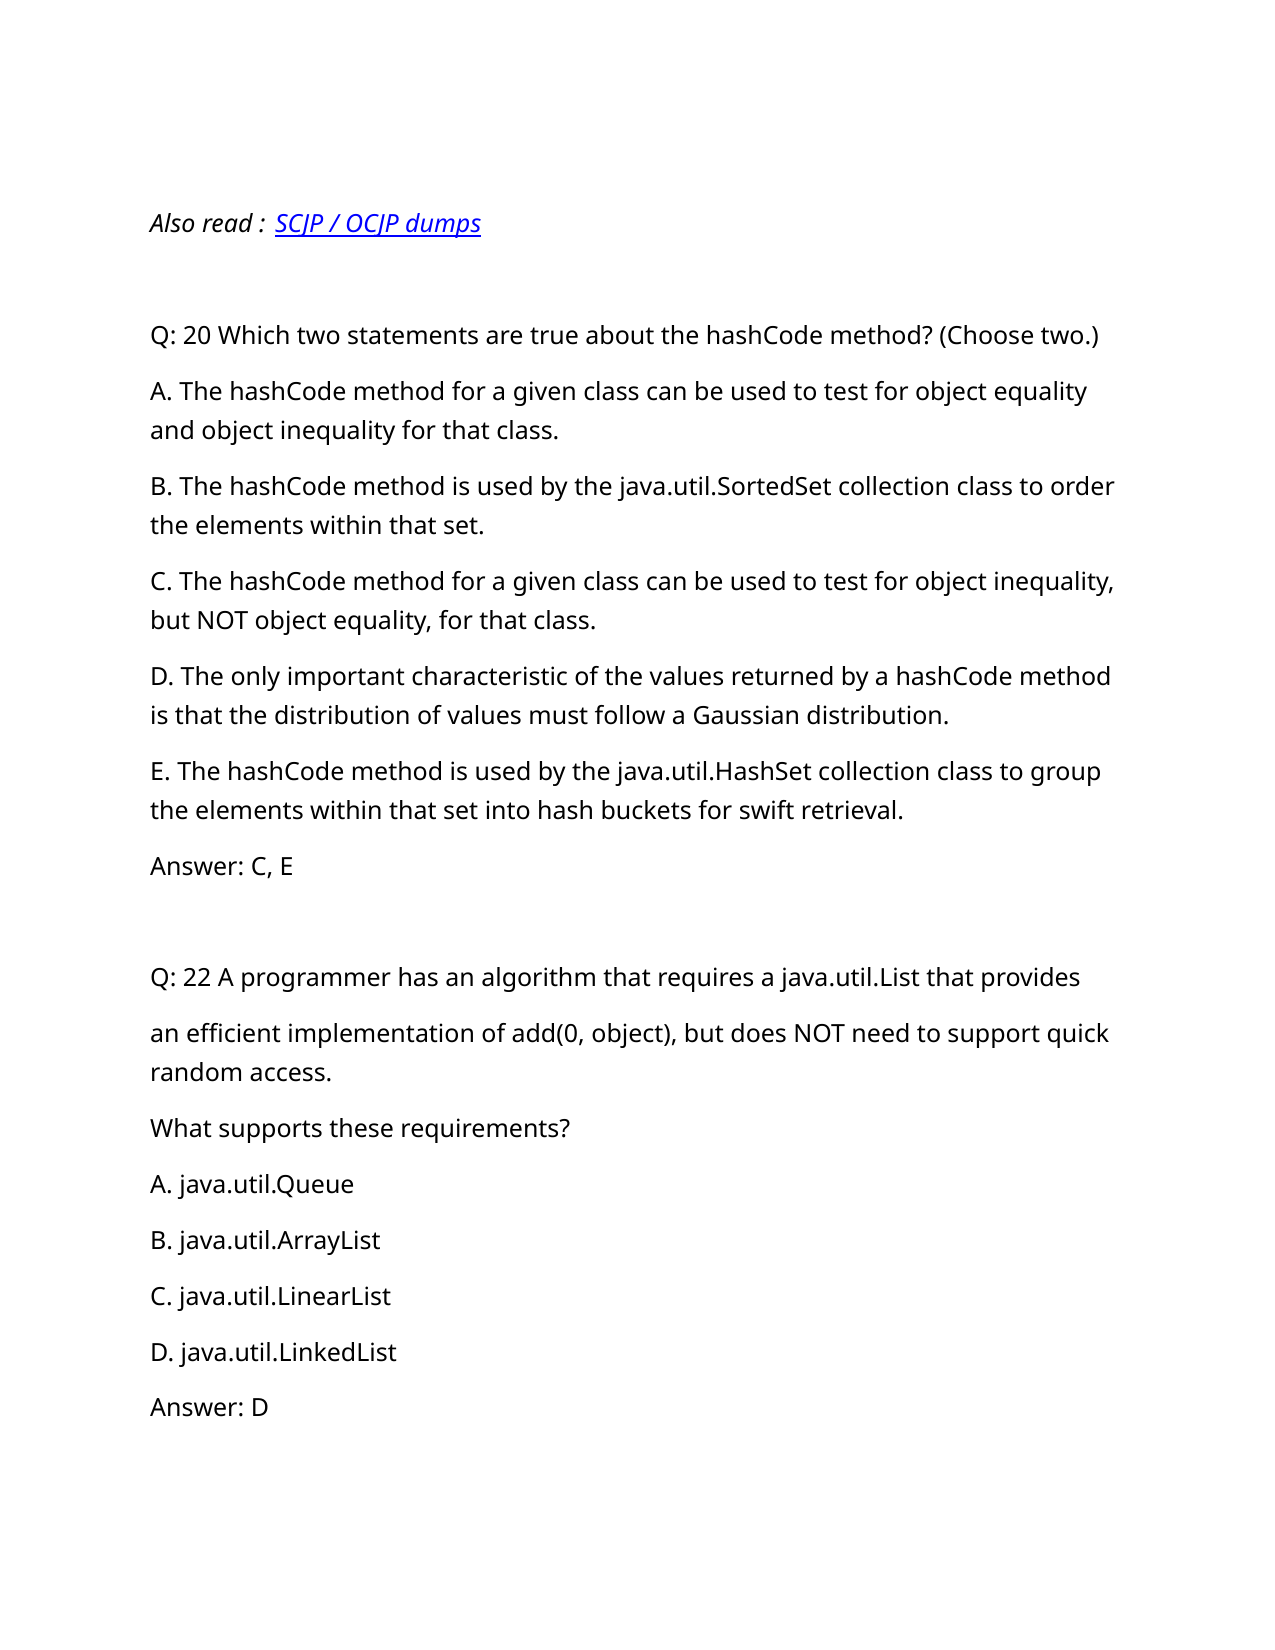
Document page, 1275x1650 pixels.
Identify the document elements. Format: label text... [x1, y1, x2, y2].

text D. java.util.LinkedList [150, 1334, 1125, 1368]
text What supports these requirements? [150, 1111, 1125, 1145]
text Also read : SCJP / OCJP dumps [150, 206, 1125, 240]
text C. java.util.LinearList [150, 1278, 1125, 1312]
text an efficient implementation of add(0, object), but does NOT need to support quick random access. [150, 1016, 1125, 1089]
text C. The hashCode method for a given class can be used to test for object inequality, but NOT object equality, for that class. [150, 563, 1125, 637]
text A. java.util.Queue [150, 1167, 1125, 1201]
text Answer: C, E [150, 848, 1125, 882]
text B. java.util.ArrayList [150, 1222, 1125, 1257]
text E. The hashCode method is used by the java.util.HashSet collection class to group the elements within that set into hash buckets for swift retrieval. [150, 753, 1125, 827]
text Q: 20 Which two statements are true about the hashCode method? (Choose two.) [150, 317, 1125, 352]
text A. The hashCode method for a given class can be used to test for object equality and object inequality for that class. [150, 373, 1125, 447]
text D. The only important characteristic of the values returned by a hashCode method is that the distribution of values must follow a Gaussian distribution. [150, 658, 1125, 732]
text Q: 22 A programmer has an algorithm that requires a java.util.List that provides [150, 960, 1125, 994]
text B. The hashCode method is used by the java.util.SortedSet collection class to order the elements within that set. [150, 468, 1125, 542]
text Answer: D [150, 1390, 1125, 1424]
